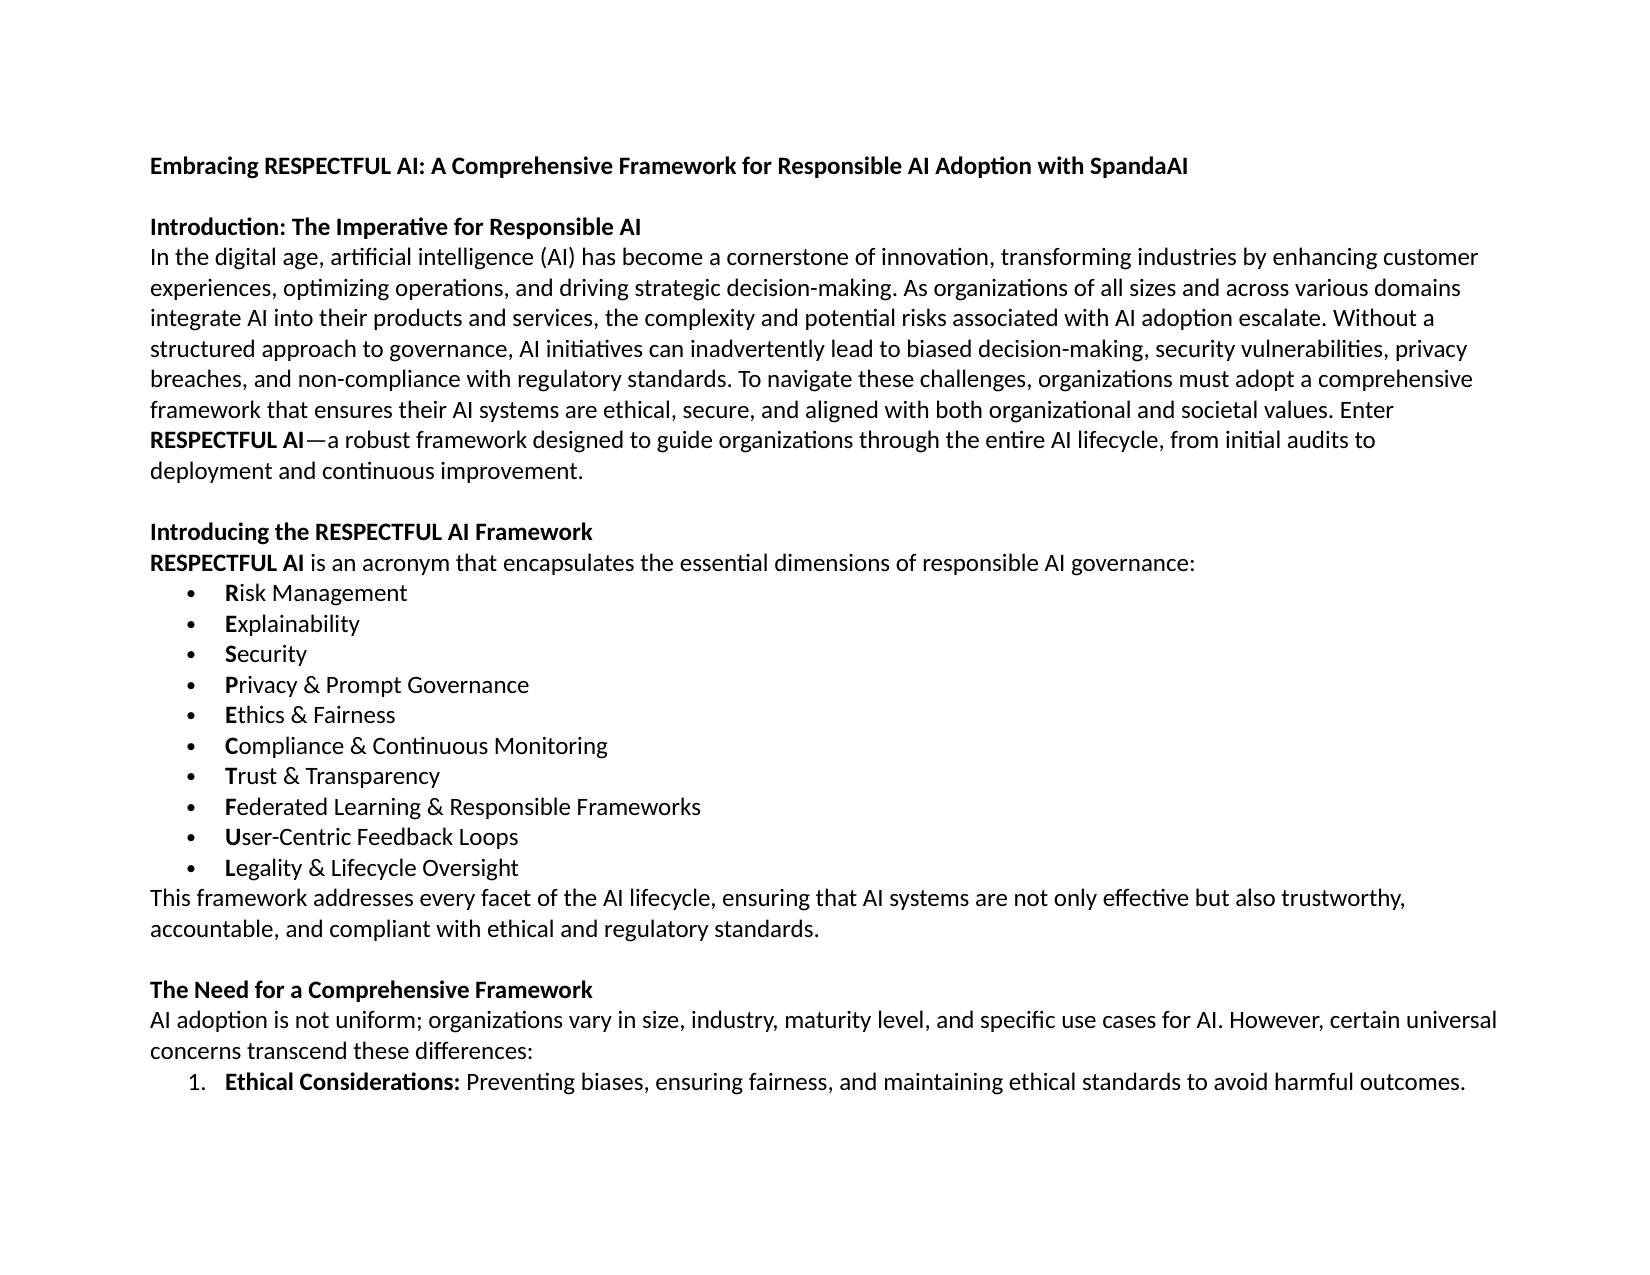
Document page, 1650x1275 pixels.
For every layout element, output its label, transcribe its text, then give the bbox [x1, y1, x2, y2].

list Ethics & Fairness [187, 699, 1500, 730]
list Legality & Lifecycle Oversight [187, 852, 1500, 882]
text AI adoption is not uniform; organizations vary in size, industry, maturity level, and specific use cases for AI. However, certain universal concerns transcend these differences: [150, 1004, 1500, 1066]
text Introducing the RESPECTFUL AI Framework [150, 516, 1500, 547]
text Embracing RESPECTFUL AI: A Comprehensive Framework for Responsible AI Adoption with SpandaAI [150, 150, 1500, 181]
text The Need for a Comprehensive Framework [150, 974, 1500, 1004]
text RESPECTFUL AI is an acronym that encapsulates the essential dimensions of responsible AI governance: [150, 547, 1500, 577]
text This framework addresses every facet of the AI lifecycle, ensuring that AI systems are not only effective but also trustworthy, accountable, and compliant with ethical and regulatory standards. [150, 882, 1500, 943]
list Risk Management [187, 577, 1500, 608]
list Explainability [187, 608, 1500, 638]
text In the digital age, artificial intelligence (AI) has become a cornerstone of innovation, transforming industries by enhancing customer experiences, optimizing operations, and driving strategic decision-making. As organizations of all sizes and across various domains integrate AI into their products and services, the complexity and potential risks associated with AI adoption escalate. Without a structured approach to governance, AI initiatives can inadvertently lead to biased decision-making, security vulnerabilities, privacy breaches, and non-compliance with regulatory standards. To navigate these challenges, organizations must adopt a comprehensive framework that ensures their AI systems are ethical, secure, and aligned with both organizational and societal values. Enter RESPECTFUL AI—a robust framework designed to guide organizations through the entire AI lifecycle, from initial audits to deployment and continuous improvement. [150, 242, 1500, 486]
list Privacy & Prompt Governance [187, 669, 1500, 699]
list Security [187, 638, 1500, 669]
list Ethical Considerations: Preventing biases, ensuring fairness, and maintaining ethical standards to avoid harmful outcomes. [187, 1066, 1500, 1096]
text Introduction: The Imperative for Responsible AI [150, 211, 1500, 242]
list Trust & Transparency [187, 760, 1500, 791]
list Federated Learning & Responsible Frameworks [187, 791, 1500, 821]
list User-Centric Feedback Loops [187, 821, 1500, 852]
list Compliance & Continuous Monitoring [187, 730, 1500, 760]
